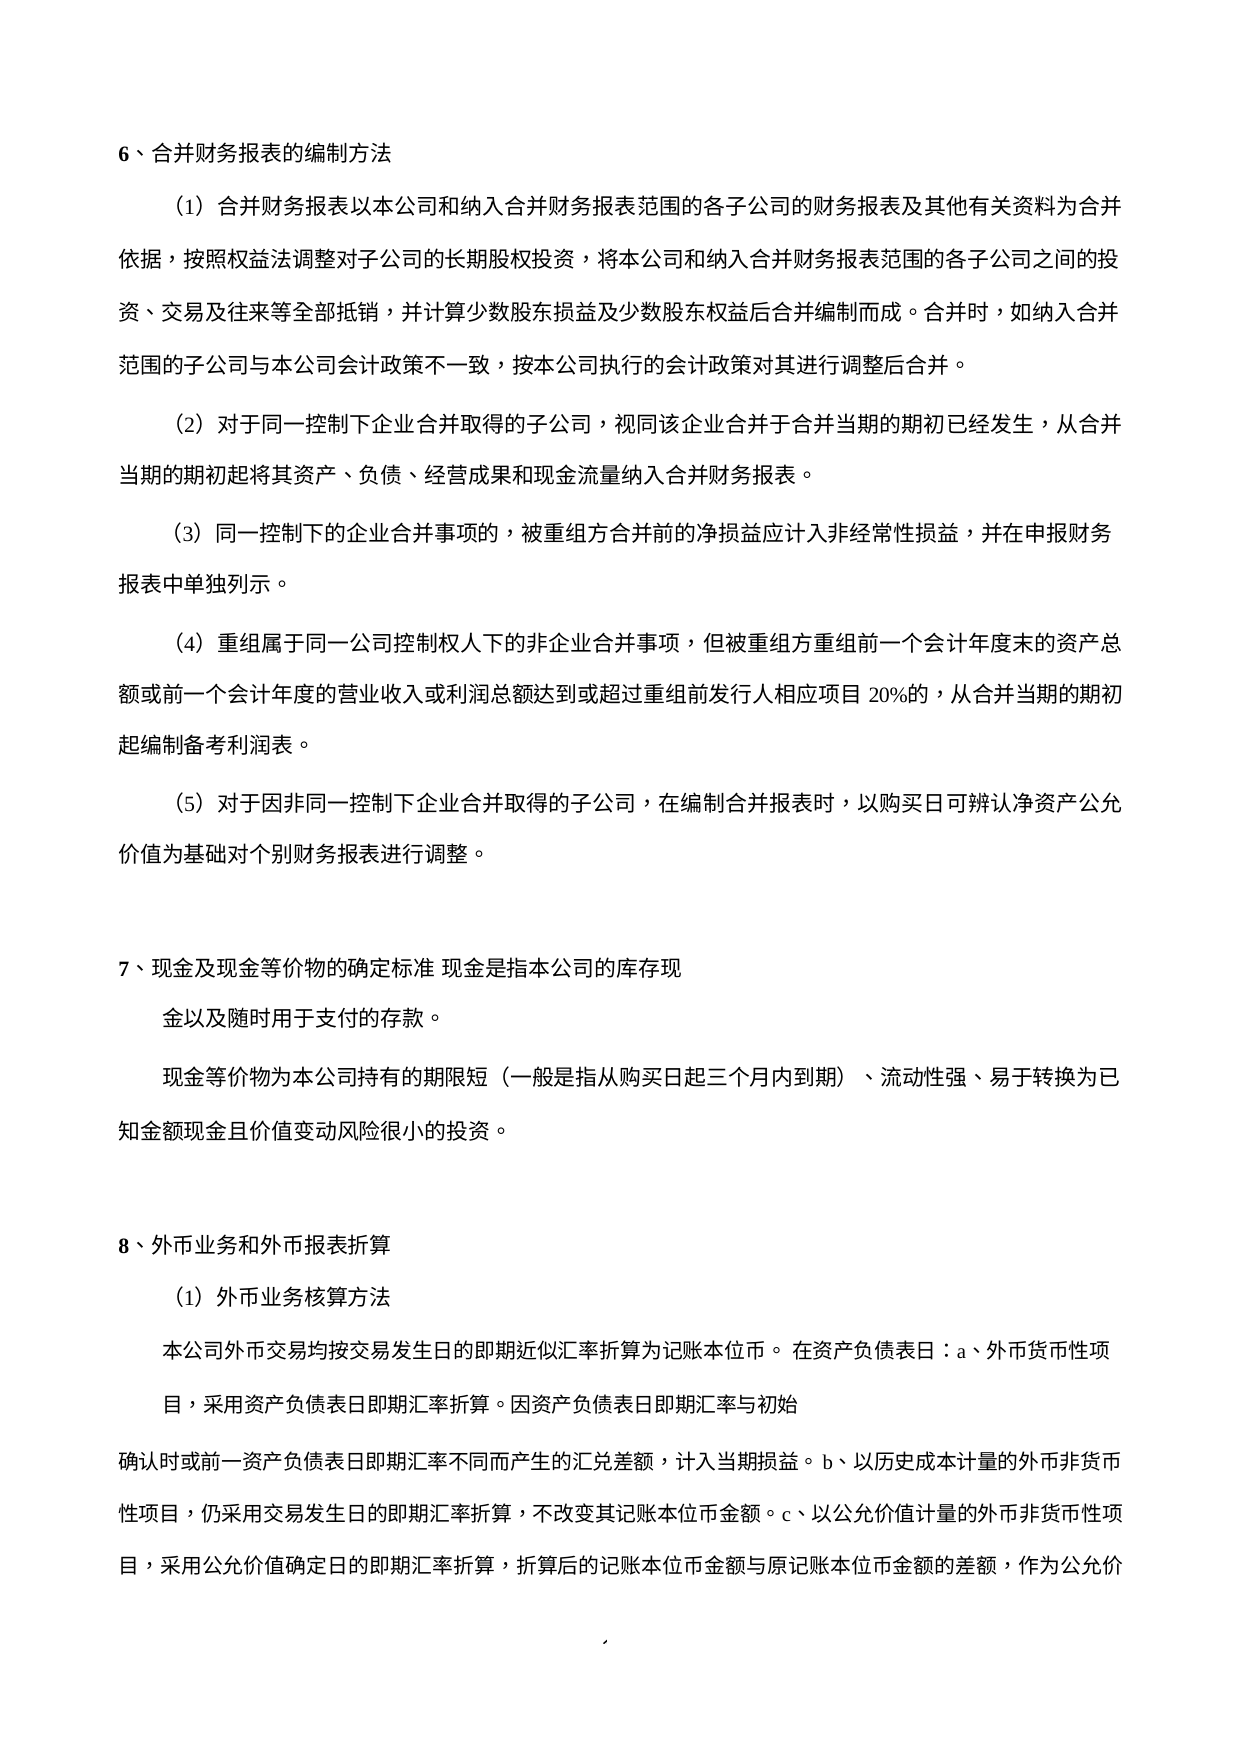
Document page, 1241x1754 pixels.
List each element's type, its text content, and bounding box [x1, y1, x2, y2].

text （1）外币业务核算方法 [162, 1282, 689, 1312]
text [118, 1447, 1123, 1579]
text （2）对于同一控制下企业合并取得的子公司，视同该企业合并于合并当期的期初已经发生，从合并 当期的期初起将其资产、负债、经营成果和现金流量纳入合并财务报表。 [118, 409, 1123, 489]
text 7、现金及现金等价物的确定标准 现金是指本公司的库存现金以及随时用于支付的存款。 [118, 952, 689, 1033]
text 本公司外币交易均按交易发生日的即期近似汇率折算为记账本位币。 在资产负债表日：a、外币货币性项目，采用资产负债表日即期汇率折算。因资产负债表日即期汇率与初始 [162, 1336, 1134, 1419]
text （3）同一控制下的企业合并事项的，被重组方合并前的净损益应计入非经常性损益，并在申报财务 报表中单独列示。 [118, 518, 1113, 599]
text （1）合并财务报表以本公司和纳入合并财务报表范围的各子公司的财务报表及其他有关资料为合并 依据，按照权益法调整对子公司的长期股权投资，将本公司和纳入合并财务报表范围的各子公司之间的投 资、交易及往来等全部抵销，并计算少数股东损益及少数股东权益后合并编制而成。合并时，如纳入合并 范围的子公司与本公司会计政策不一致，按本公司执行的会计政策对其进行调整后合并。 [118, 191, 1123, 379]
text 现金等价物为本公司持有的期限短（一般是指从购买日起三个月内到期）、流动性强、易于转换为已 知金额现金且价值变动风险很小的投资。 [118, 1062, 1123, 1146]
text （4）重组属于同一公司控制权人下的非企业合并事项，但被重组方重组前一个会计年度末的资产总 额或前一个会计年度的营业收入或利润总额达到或超过重组前发行人相应项目 20%的，从合并当期的期初 起编制备考利润表。 [118, 628, 1123, 759]
text 6、合并财务报表的编制方法 [118, 138, 1134, 168]
text 8、外币业务和外币报表折算 [118, 1230, 1134, 1259]
text （5）对于因非同一控制下企业合并取得的子公司，在编制合并报表时，以购买日可辨认净资产公允 价值为基础对个别财务报表进行调整。 [118, 788, 1123, 869]
